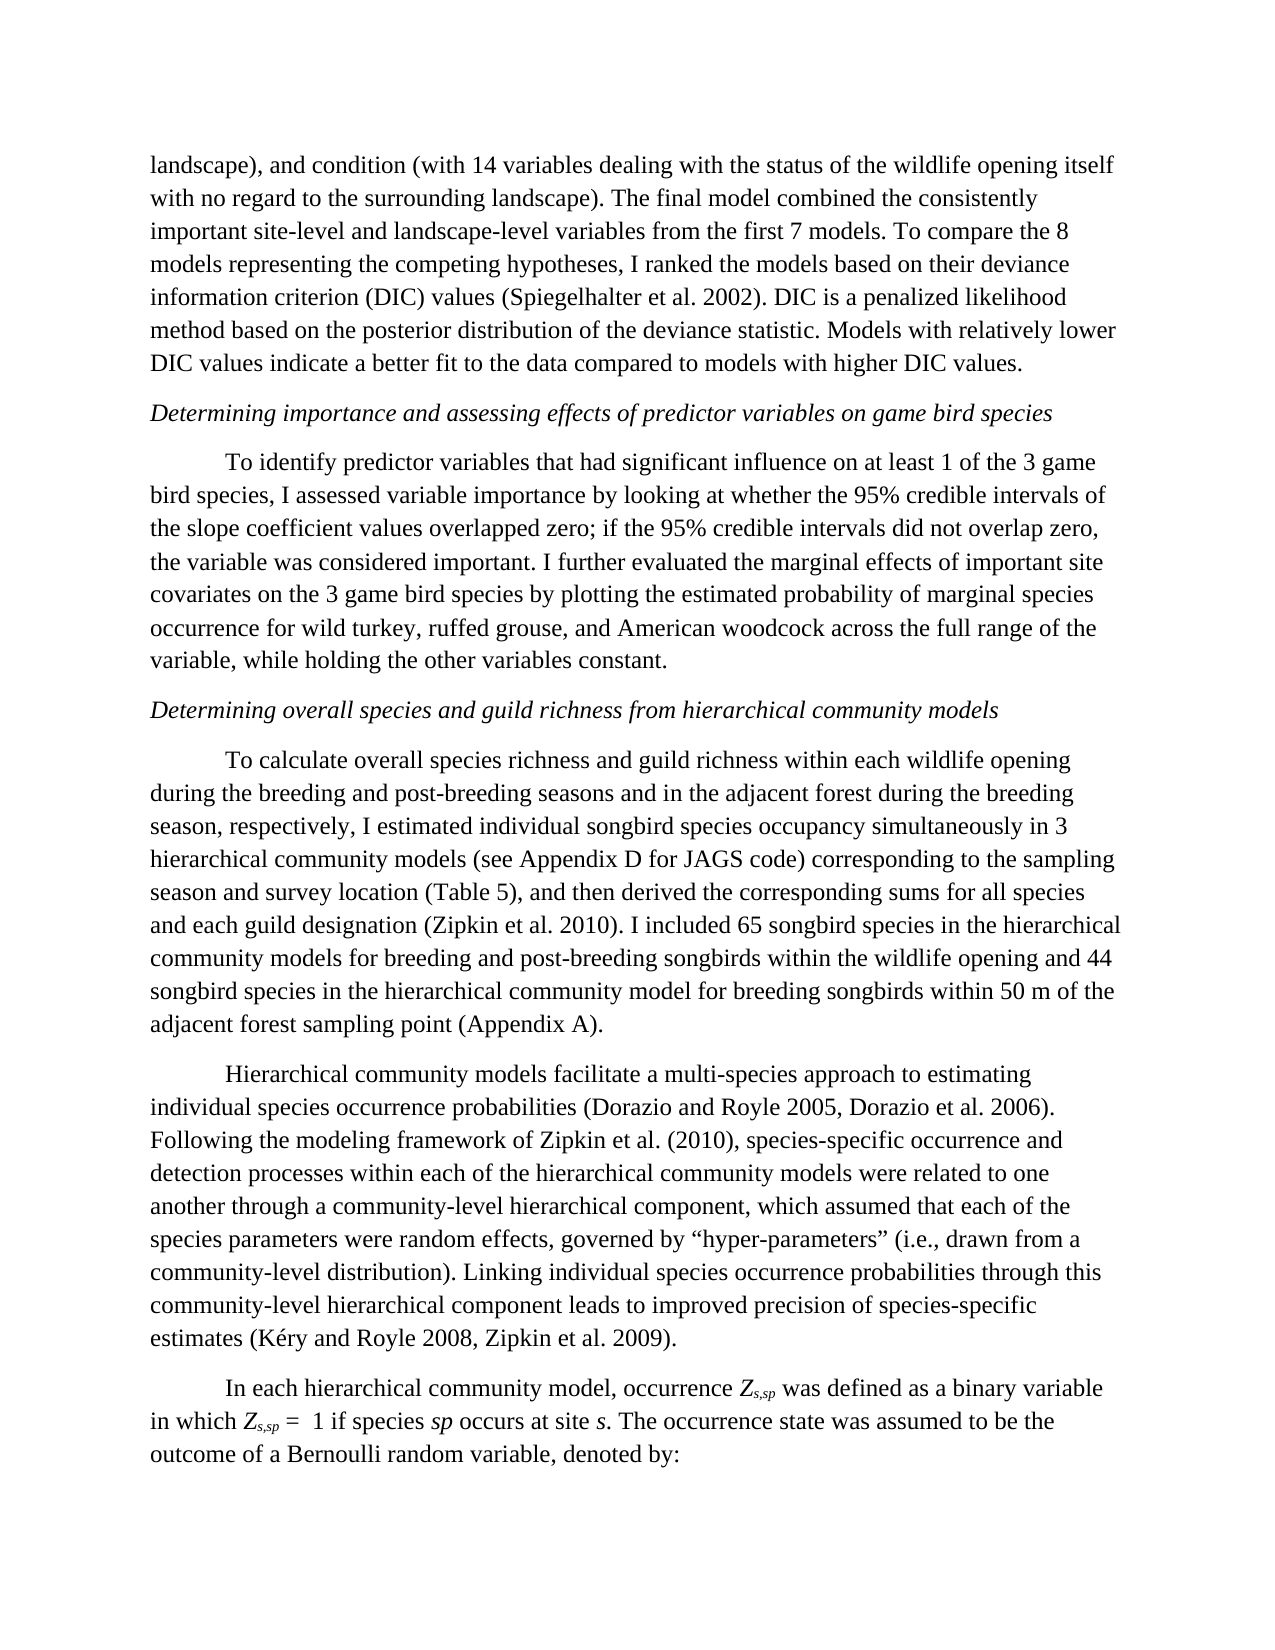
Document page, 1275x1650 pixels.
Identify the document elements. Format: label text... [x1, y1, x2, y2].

text In each hierarchical community model, occurrence Zs,sp was defined as a binary variable in which Zs,sp = 1 if species sp occurs at site s. The occurrence state was assumed to be the outcome of a Bernoulli random variable, denoted by: [150, 1373, 1125, 1467]
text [150, 150, 1125, 377]
text Determining importance and assessing effects of predictor variables on game bird species [150, 398, 1125, 427]
text Hierarchical community models facilitate a multi-species approach to estimating individual species occurrence probabilities (Dorazio and Royle 2005, Dorazio et al. 2006). Following the modeling framework of Zipkin et al. (2010), species-specific occurrence and detection processes within each of the hierarchical community models were related to one another through a community-level hierarchical component, which assumed that each of the species parameters were random effects, governed by “hyper-parameters” (i.e., drawn from a community-level distribution). Linking individual species occurrence probabilities through this community-level hierarchical component leads to improved precision of species-specific estimates (Kéry and Royle 2008, Zipkin et al. 2009). [150, 1059, 1125, 1352]
text Determining overall species and guild richness from hierarchical community models [150, 695, 1125, 724]
text To calculate overall species richness and guild richness within each wildlife opening during the breeding and post-breeding seasons and in the adjacent forest during the breeding season, respectively, I estimated individual songbird species occupancy simultaneously in 3 hierarchical community models (see Appendix D for JAGS code) corresponding to the sampling season and survey location (Table 5), and then derived the corresponding sums for all species and each guild designation (Zipkin et al. 2010). I included 65 songbird species in the hierarchical community models for breeding and post-breeding songbirds within the wildlife opening and 44 songbird species in the hierarchical community model for breeding songbirds within 50 m of the adjacent forest sampling point (Appendix A). [150, 745, 1125, 1038]
text To identify predictor variables that had significant influence on at least 1 of the 3 game bird species, I assessed variable importance by looking at whether the 95% credible intervals of the slope coefficient values overlapped zero; if the 95% credible intervals did not overlap zero, the variable was considered important. I further evaluated the marginal effects of important site covariates on the 3 game bird species by plotting the estimated probability of marginal species occurrence for wild turkey, ruffed grouse, and American woodcock across the full range of the variable, while holding the other variables constant. [150, 447, 1125, 674]
